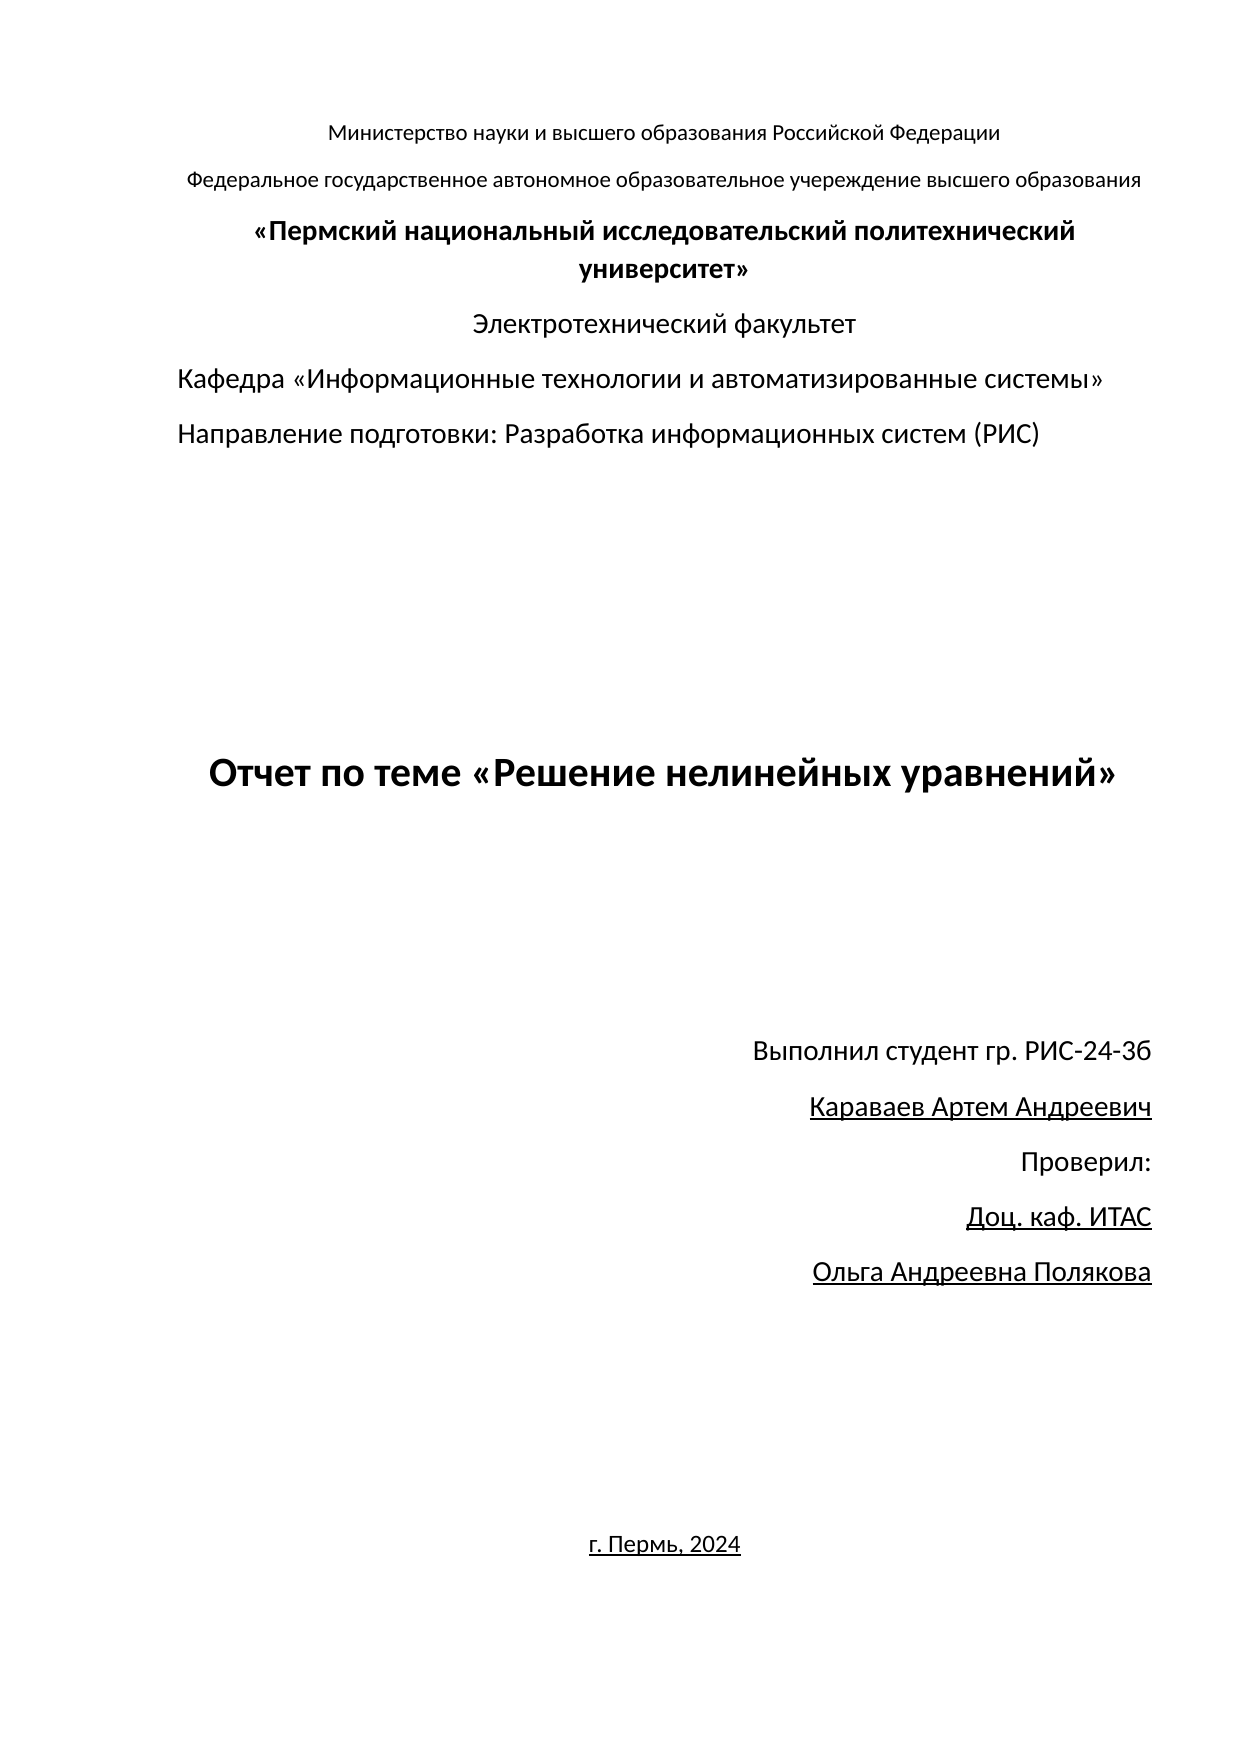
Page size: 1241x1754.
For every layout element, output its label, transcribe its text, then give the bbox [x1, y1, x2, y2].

text Караваев Артем Андреевич [177, 1088, 1152, 1123]
text Направление подготовки: Разработка информационных систем (РИС) [177, 416, 1152, 451]
text г. Пермь, 2024 [177, 1528, 1152, 1559]
text Проверил: [177, 1143, 1152, 1178]
text Электротехнический факультет [177, 305, 1152, 341]
text Кафедра «Информационные технологии и автоматизированные системы» [177, 361, 1152, 396]
text Ольга Андреевна Полякова [177, 1253, 1152, 1288]
text Министерство науки и высшего образования Российской Федерации [177, 118, 1152, 146]
text Федеральное государственное автономное образовательное учереждение высшего образования [177, 165, 1152, 193]
text Отчет по теме «Решение нелинейных уравнений» [177, 746, 1152, 797]
text «Пермский национальный исследовательский политехнический университет» [177, 212, 1152, 286]
text Выполнил студент гр. РИС-24-3б [177, 1032, 1152, 1068]
text Доц. каф. ИТАС [177, 1198, 1152, 1233]
